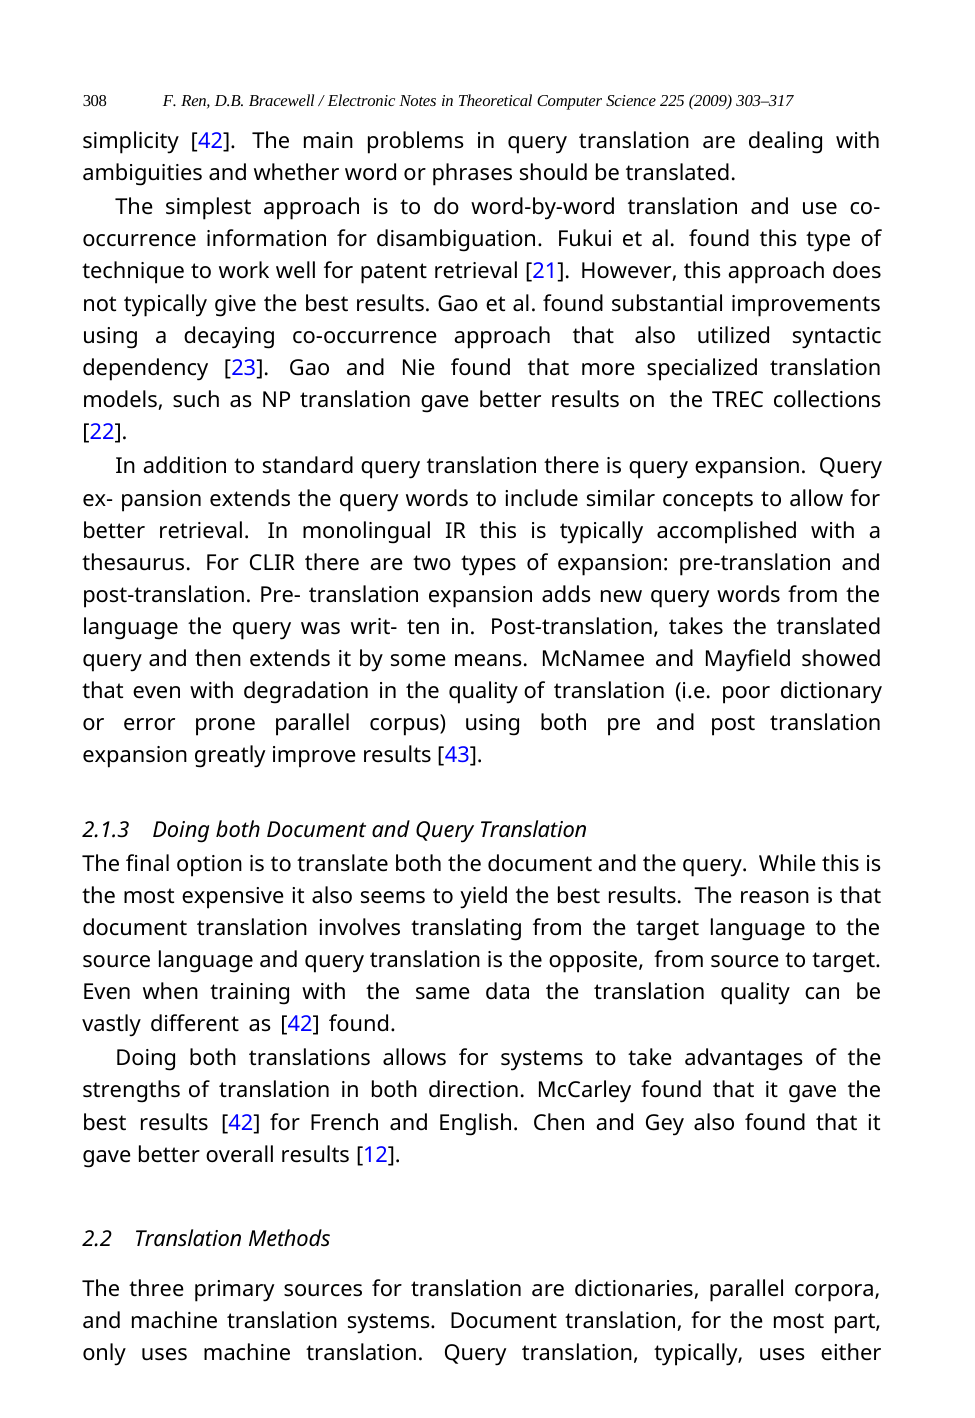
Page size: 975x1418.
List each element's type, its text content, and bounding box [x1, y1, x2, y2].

text The final option is to translate both the document and the query. While this is the most expensive it also seems to yield the best results. The reason is that document translation involves translating from the target language to the source language and query translation is the opposite, from source to target. Even when training with the same data the translation quality can be vastly different as [42] found. [82, 847, 881, 1038]
text simplicity [42]. The main problems in query translation are dealing with ambiguities and whether word or phrases should be translated. [82, 125, 881, 187]
list Translation Methods [82, 1223, 904, 1253]
text Doing both translations allows for systems to take advantages of the strengths of translation in both direction. McCarley found that it gave the best results [42] for French and English. Chen and Gey also found that it gave better overall results [12]. [82, 1042, 882, 1168]
list Doing both Document and Query Translation [82, 814, 904, 844]
text The simplest approach is to do word-by-word translation and use co-occurrence information for disambiguation. Fukui et al. found this type of technique to work well for patent retrieval [21]. However, this approach does not typically give the best results. Gao et al. found substantial improvements using a decaying co-occurrence approach that also utilized syntactic dependency [23]. Gao and Nie found that more specialized translation models, such as NP translation gave better results on the TREC collections [22]. [82, 191, 882, 446]
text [82, 1273, 882, 1367]
text In addition to standard query translation there is query expansion. Query ex- pansion extends the query words to include similar concepts to allow for better retrieval. In monolingual IR this is typically accomplished with a thesaurus. For CLIR there are two types of expansion: pre-translation and post-translation. Pre- translation expansion adds new query words from the language the query was writ- ten in. Post-translation, takes the translated query and then extends it by some means. McNamee and Mayfield showed that even with degradation in the quality of translation (i.e. poor dictionary or error prone parallel corpus) using both pre and post translation expansion greatly improve results [43]. [82, 451, 882, 769]
